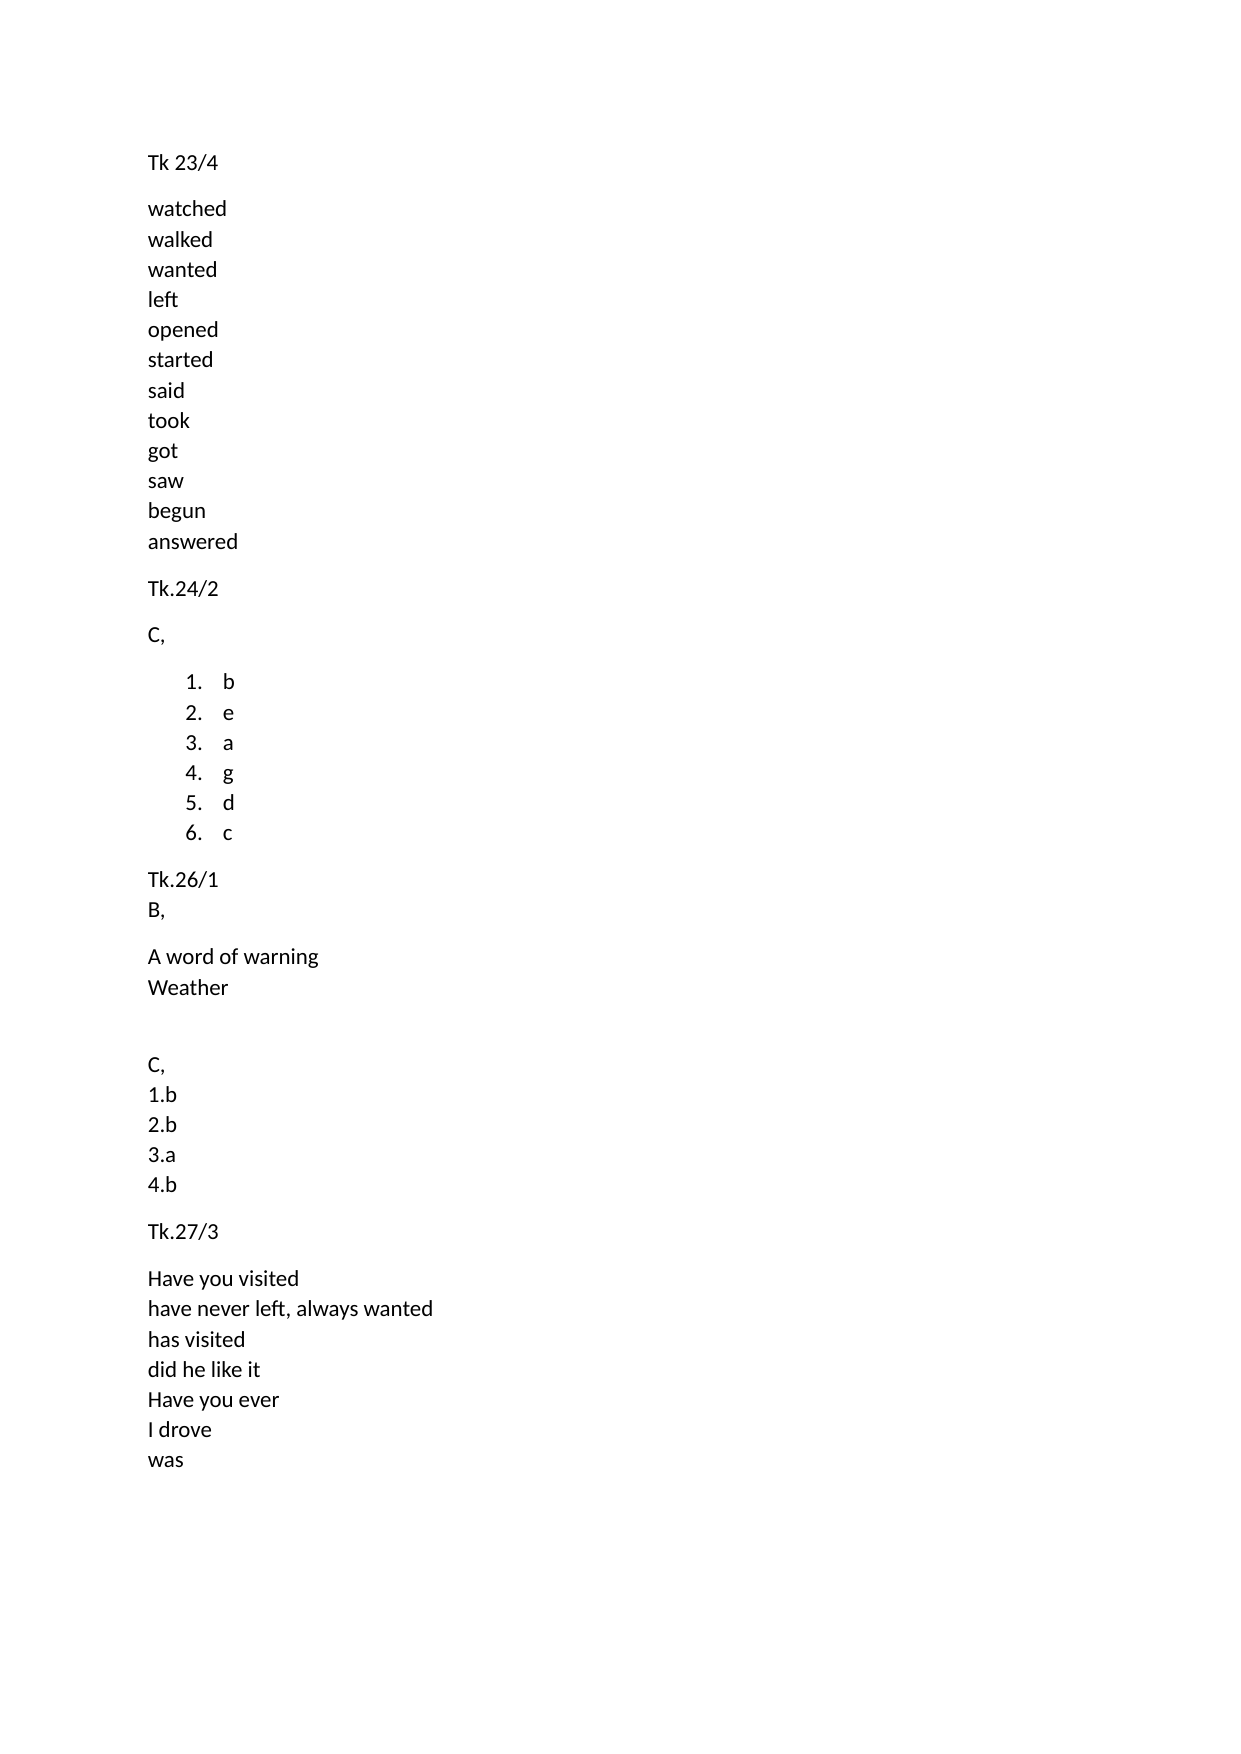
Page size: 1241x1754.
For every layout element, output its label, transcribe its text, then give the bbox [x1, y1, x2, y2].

list e [185, 698, 1093, 726]
list c [185, 818, 1093, 846]
text C, [148, 621, 1093, 648]
text Tk 23/4 [148, 148, 1093, 176]
list b [185, 667, 1093, 695]
text A word of warning Weather [148, 942, 1093, 1031]
text Tk.24/2 [148, 574, 1093, 602]
text Have you visited have never left, always wanted has visited did he like it Have you ever I drove was [148, 1264, 1093, 1473]
text Tk.26/1 B, [148, 865, 1093, 923]
list g [185, 758, 1093, 786]
text Tk.27/3 [148, 1217, 1093, 1245]
text watched walked wanted left opened started said took got saw begun answered [148, 194, 1093, 555]
list a [185, 728, 1093, 756]
list d [185, 788, 1093, 816]
text C, 1.b 2.b 3.a 4.b [148, 1050, 1093, 1198]
